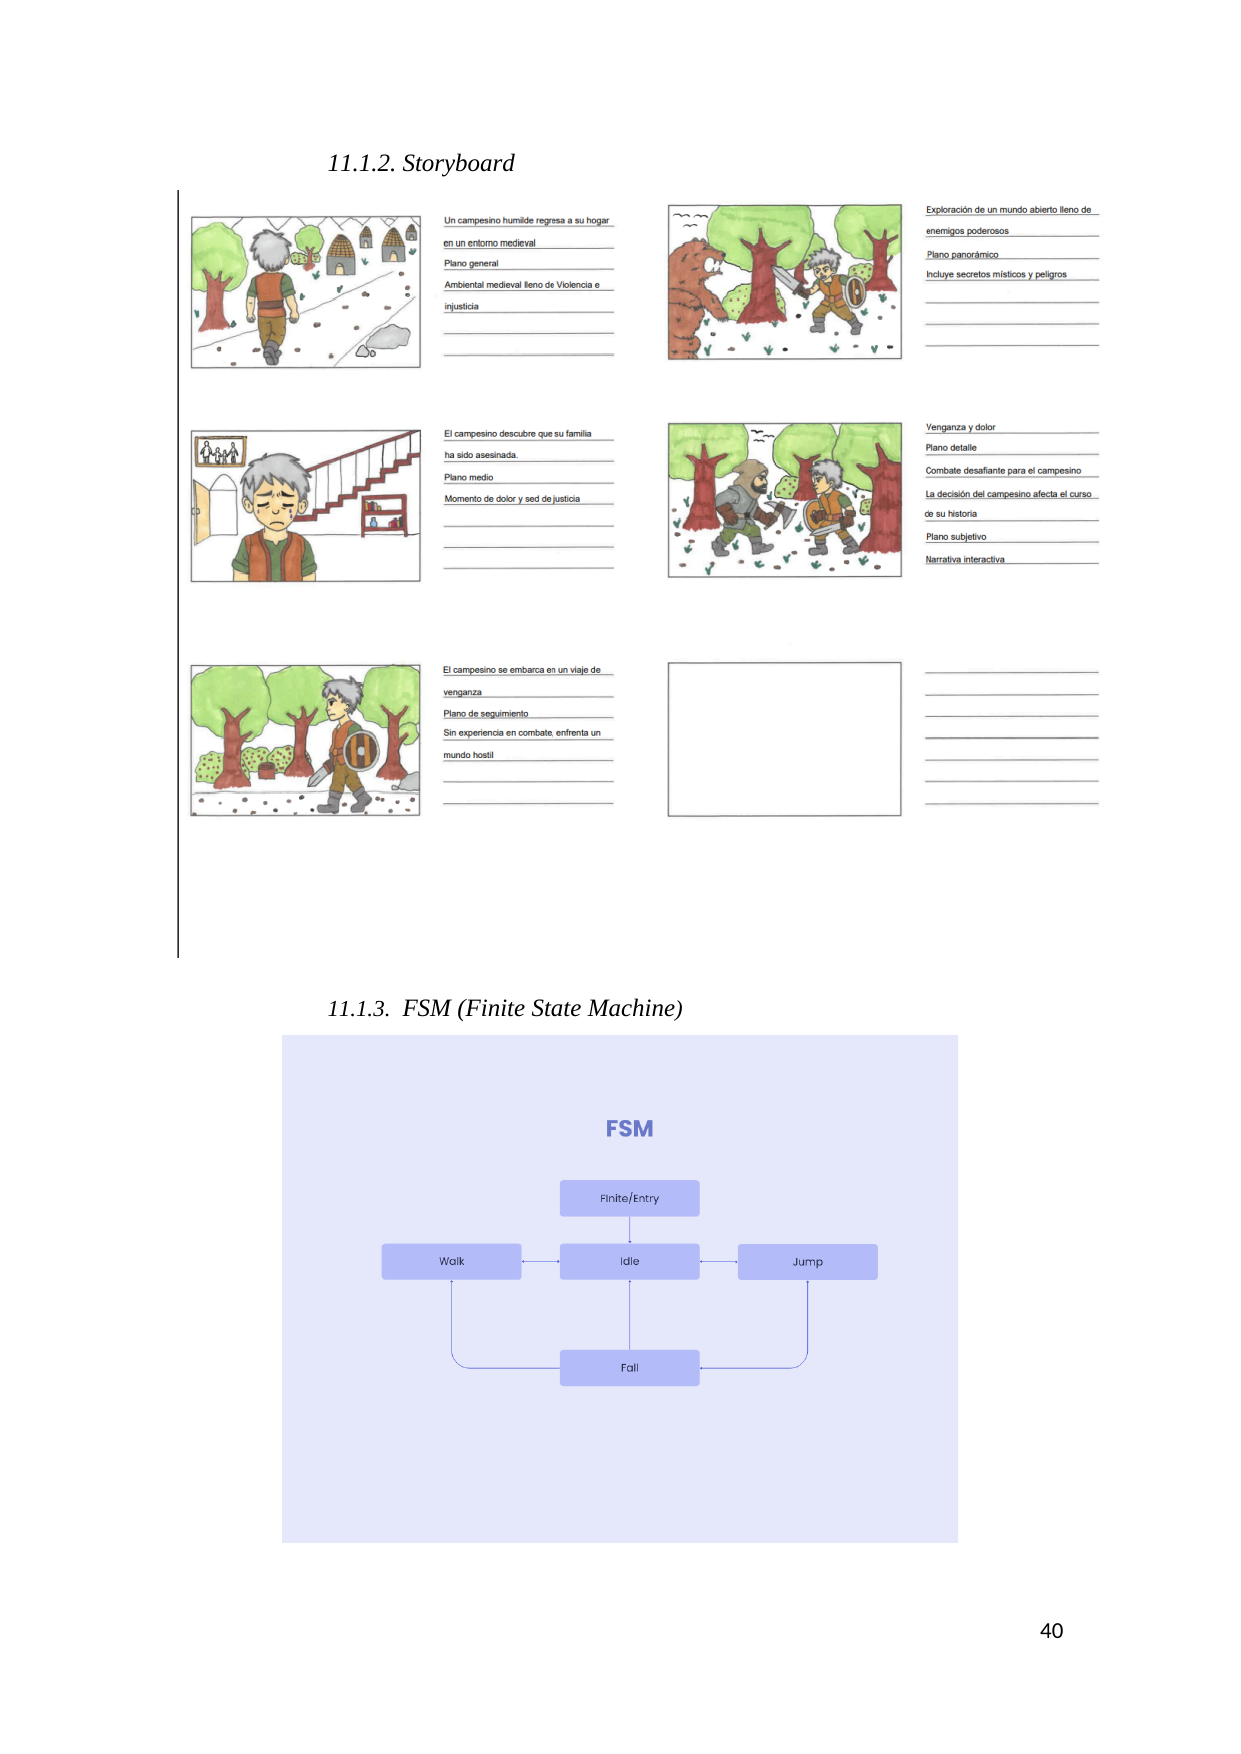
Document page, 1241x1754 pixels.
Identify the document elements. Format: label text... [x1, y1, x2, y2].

picture [282, 1035, 959, 1543]
subtitle Storyboard [327, 148, 1063, 176]
subtitle FSM (Finite State Machine) [327, 993, 1063, 1021]
picture [177, 190, 1116, 958]
